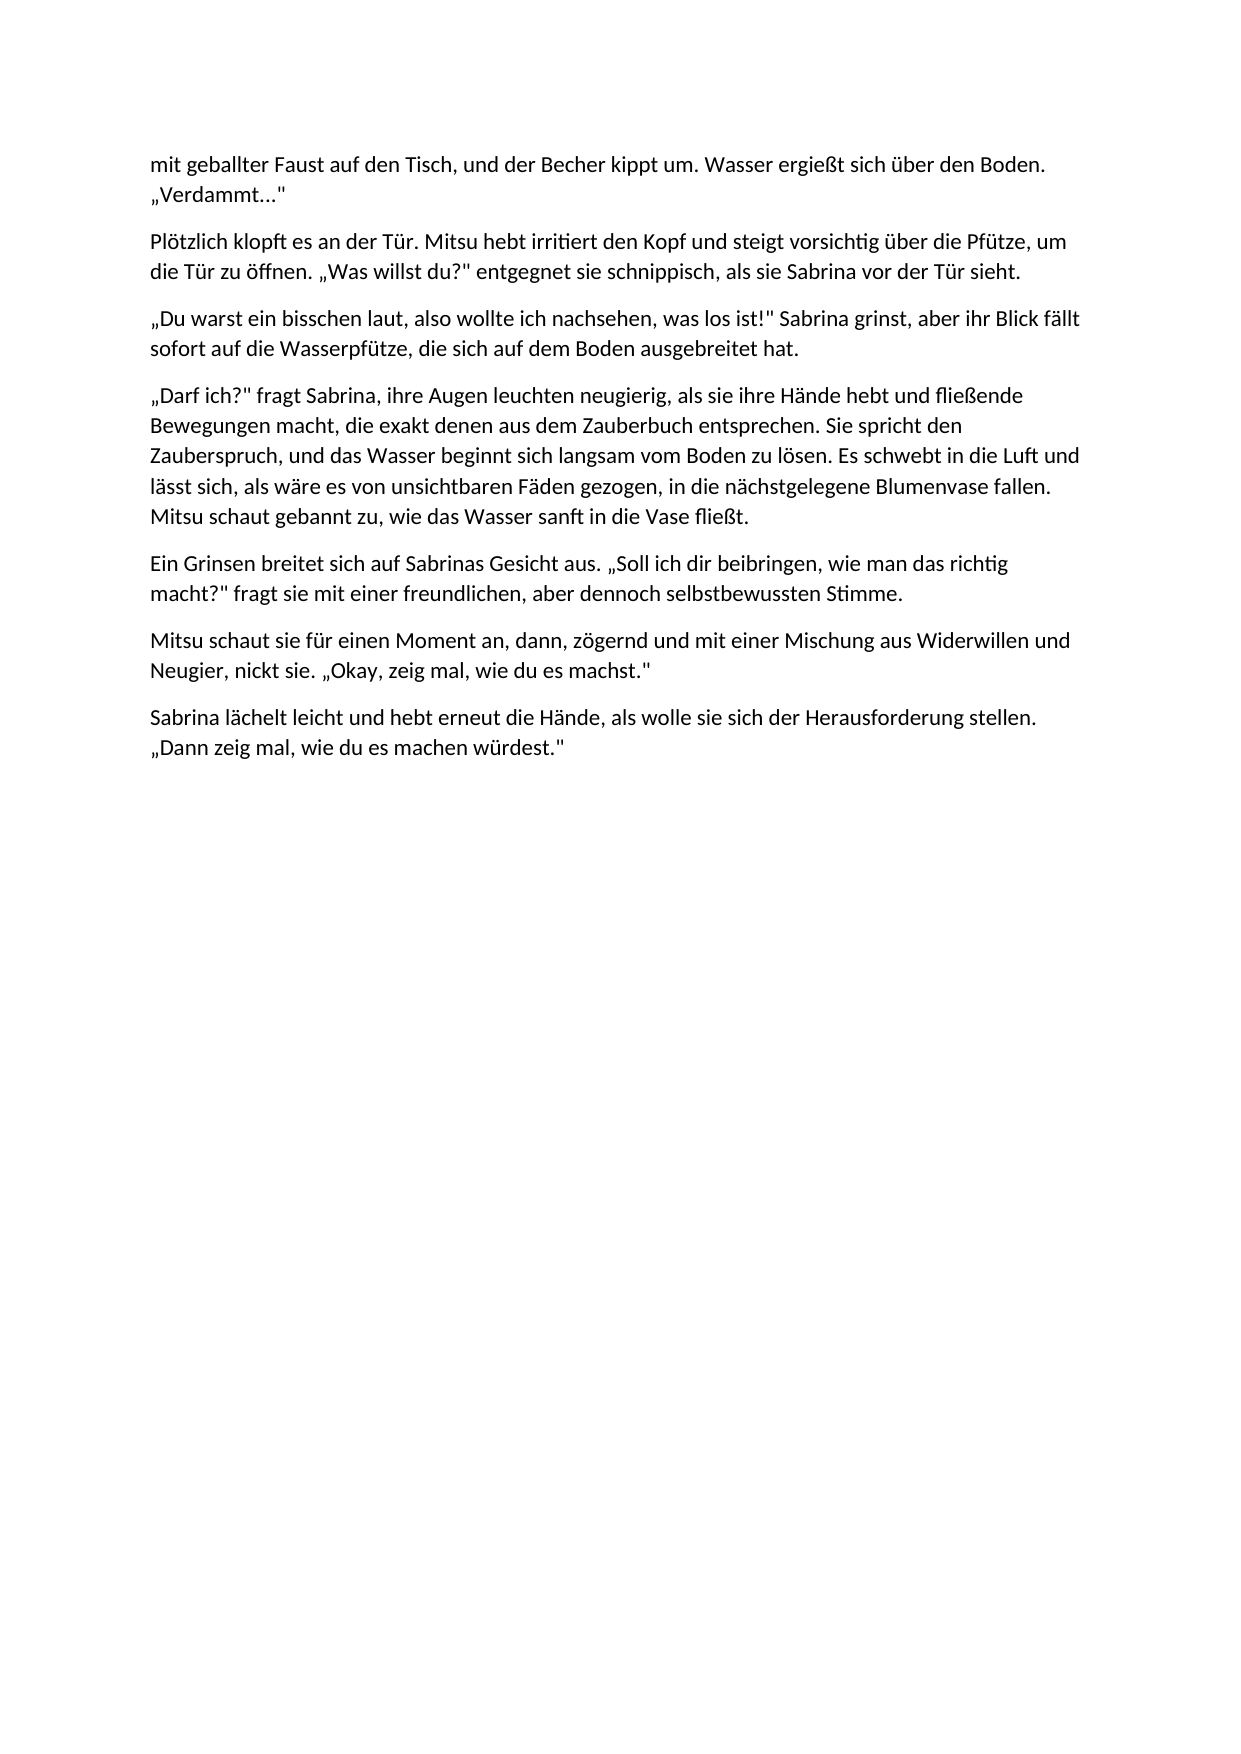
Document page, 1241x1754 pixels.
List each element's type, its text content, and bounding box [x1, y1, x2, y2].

text Sabrina lächelt leicht und hebt erneut die Hände, als wolle sie sich der Herausforderung stellen. „Dann zeig mal, wie du es machen würdest." [150, 703, 1090, 761]
text Plötzlich klopft es an der Tür. Mitsu hebt irritiert den Kopf und steigt vorsichtig über die Pfütze, um die Tür zu öffnen. „Was willst du?" entgegnet sie schnippisch, als sie Sabrina vor der Tür sieht. [150, 227, 1090, 285]
text „Darf ich?" fragt Sabrina, ihre Augen leuchten neugierig, als sie ihre Hände hebt und fließende Bewegungen macht, die exakt denen aus dem Zauberbuch entsprechen. Sie spricht den Zauberspruch, und das Wasser beginnt sich langsam vom Boden zu lösen. Es schwebt in die Luft und lässt sich, als wäre es von unsichtbaren Fäden gezogen, in die nächstgelegene Blumenvase fallen. Mitsu schaut gebannt zu, wie das Wasser sanft in die Vase fließt. [150, 381, 1090, 530]
text Mitsu schaut sie für einen Moment an, dann, zögernd und mit einer Mischung aus Widerwillen und Neugier, nickt sie. „Okay, zeig mal, wie du es machst." [150, 626, 1090, 684]
text Ein Grinsen breitet sich auf Sabrinas Gesicht aus. „Soll ich dir beibringen, wie man das richtig macht?" fragt sie mit einer freundlichen, aber dennoch selbstbewussten Stimme. [150, 549, 1090, 607]
text „Du warst ein bisschen laut, also wollte ich nachsehen, was los ist!" Sabrina grinst, aber ihr Blick fällt sofort auf die Wasserpfütze, die sich auf dem Boden ausgebreitet hat. [150, 304, 1090, 362]
